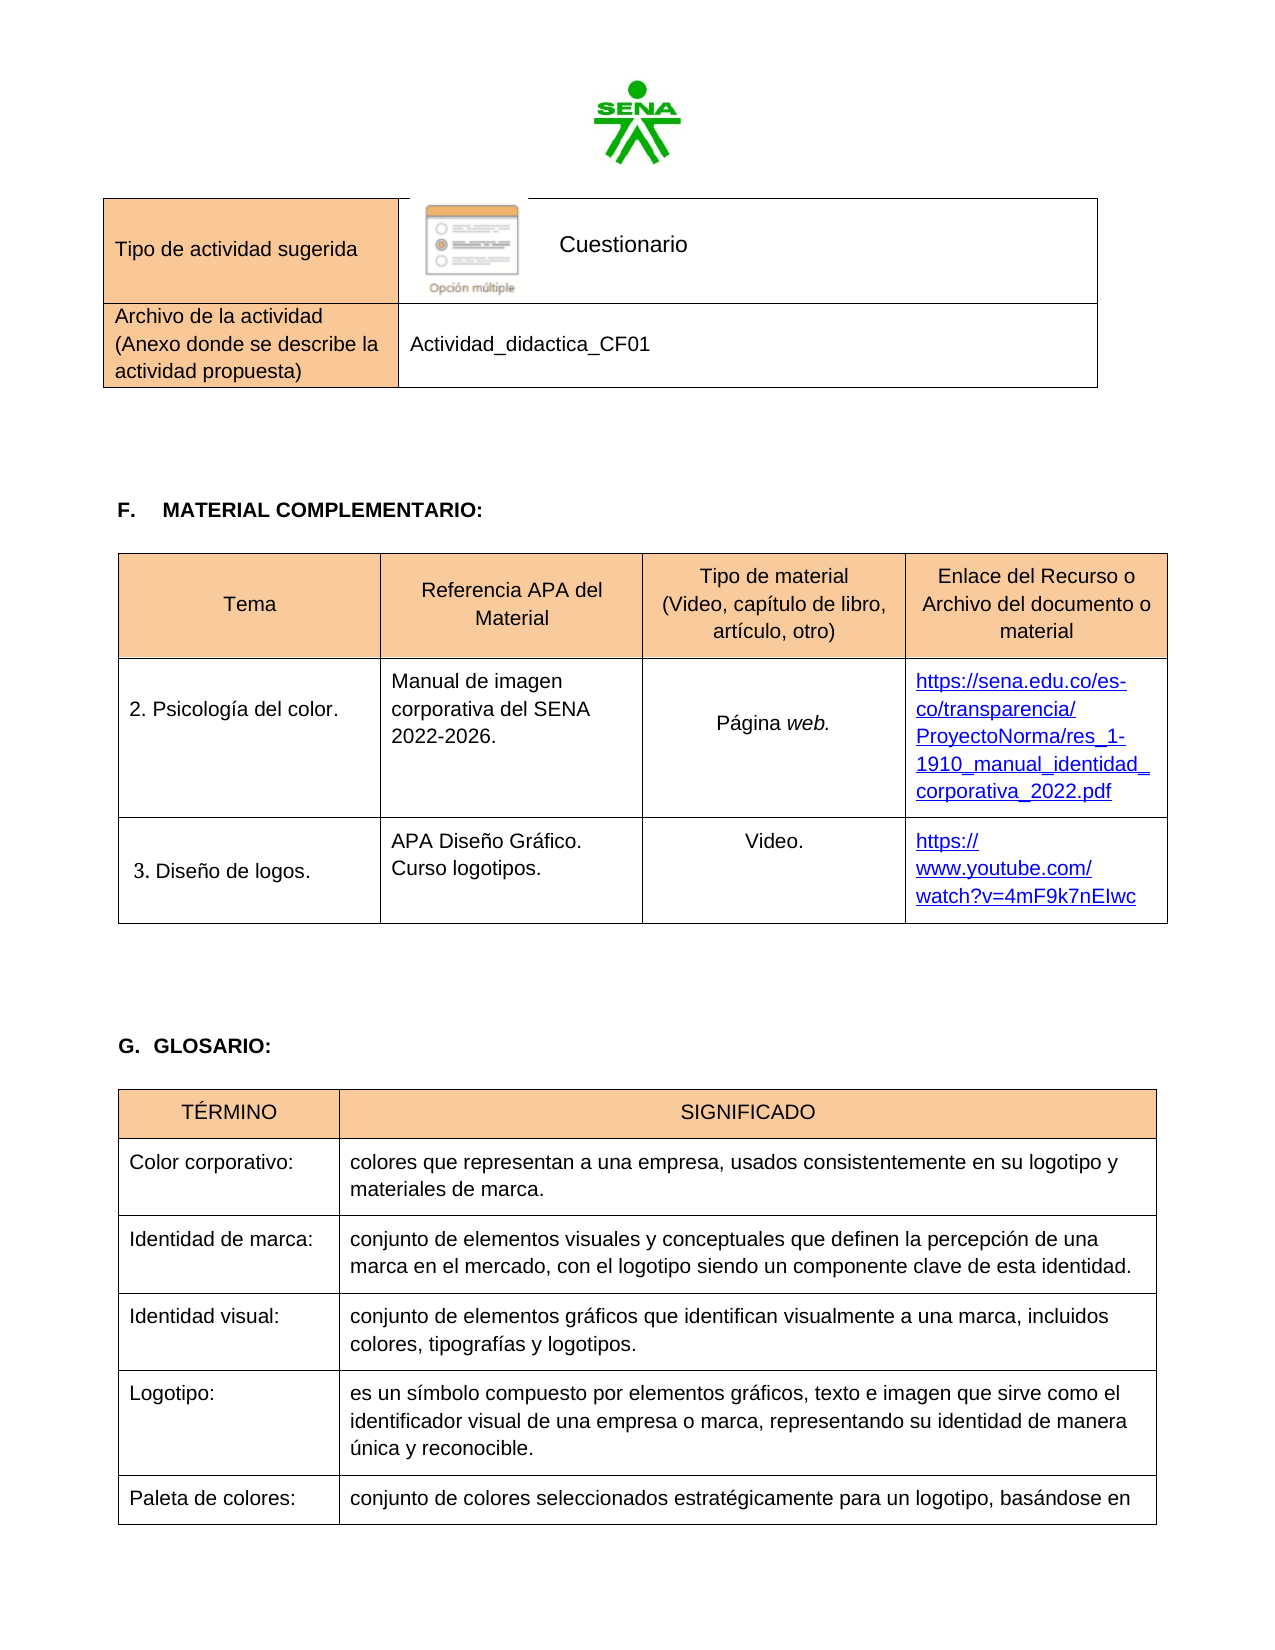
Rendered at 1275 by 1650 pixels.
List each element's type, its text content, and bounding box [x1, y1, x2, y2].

table_header Referencia APA del Material [381, 554, 642, 657]
picture [588, 75, 687, 172]
table_header SIGNIFICADO [340, 1090, 1156, 1138]
table_header Tipo de material (Video, capítulo de libro, artículo, otro) [643, 554, 905, 657]
table_cell Página web. [643, 659, 905, 817]
table_cell 2. Psicología del color. [119, 659, 380, 817]
table_cell Archivo de la actividad (Anexo donde se describe la actividad propuesta) [104, 304, 398, 387]
table_cell conjunto de elementos visuales y conceptuales que definen la percepción de una marca en el mercado, con el logotipo siendo un componente clave de esta identidad. [340, 1216, 1156, 1293]
table_cell Manual de imagen corporativa del SENA 2022-2026. [381, 659, 642, 817]
table_cell https://sena.edu.co/es-co/transparencia/ProyectoNorma/res_1-1910_manual_identidad_corporativa_2022.pdf [906, 659, 1167, 817]
table_cell colores que representan a una empresa, usados consistentemente en su logotipo y materiales de marca. [340, 1139, 1156, 1215]
table_cell [399, 199, 1097, 303]
table_cell APA Diseño Gráfico. Curso logotipos. [381, 818, 642, 922]
table_cell 3. Diseño de logos. [119, 818, 380, 922]
table_header Tema [119, 554, 380, 657]
picture [409, 198, 529, 299]
table_cell conjunto de elementos gráficos que identifican visualmente a una marca, incluidos colores, tipografías y logotipos. [340, 1294, 1156, 1370]
table_cell es un símbolo compuesto por elementos gráficos, texto e imagen que sirve como el identificador visual de una empresa o marca, representando su identidad de manera única y reconocible. [340, 1371, 1156, 1474]
list MATERIAL COMPLEMENTARIO: [117, 498, 1157, 522]
list GLOSARIO: [118, 1033, 1157, 1057]
table_cell Color corporativo: [119, 1139, 339, 1215]
table_cell Identidad de marca: [119, 1216, 339, 1293]
table_cell Tipo de actividad sugerida [104, 199, 398, 303]
table_cell Actividad_didactica_CF01 [399, 304, 1097, 387]
table_cell Identidad visual: [119, 1294, 339, 1370]
table_cell https://www.youtube.com/watch?v=4mF9k7nEIwc [906, 818, 1167, 922]
table_cell Video. [643, 818, 905, 922]
table_cell Paleta de colores: [119, 1476, 339, 1524]
table_header Enlace del Recurso o Archivo del documento o material [906, 554, 1167, 657]
table_header TÉRMINO [119, 1090, 339, 1138]
table_cell Logotipo: [119, 1371, 339, 1474]
